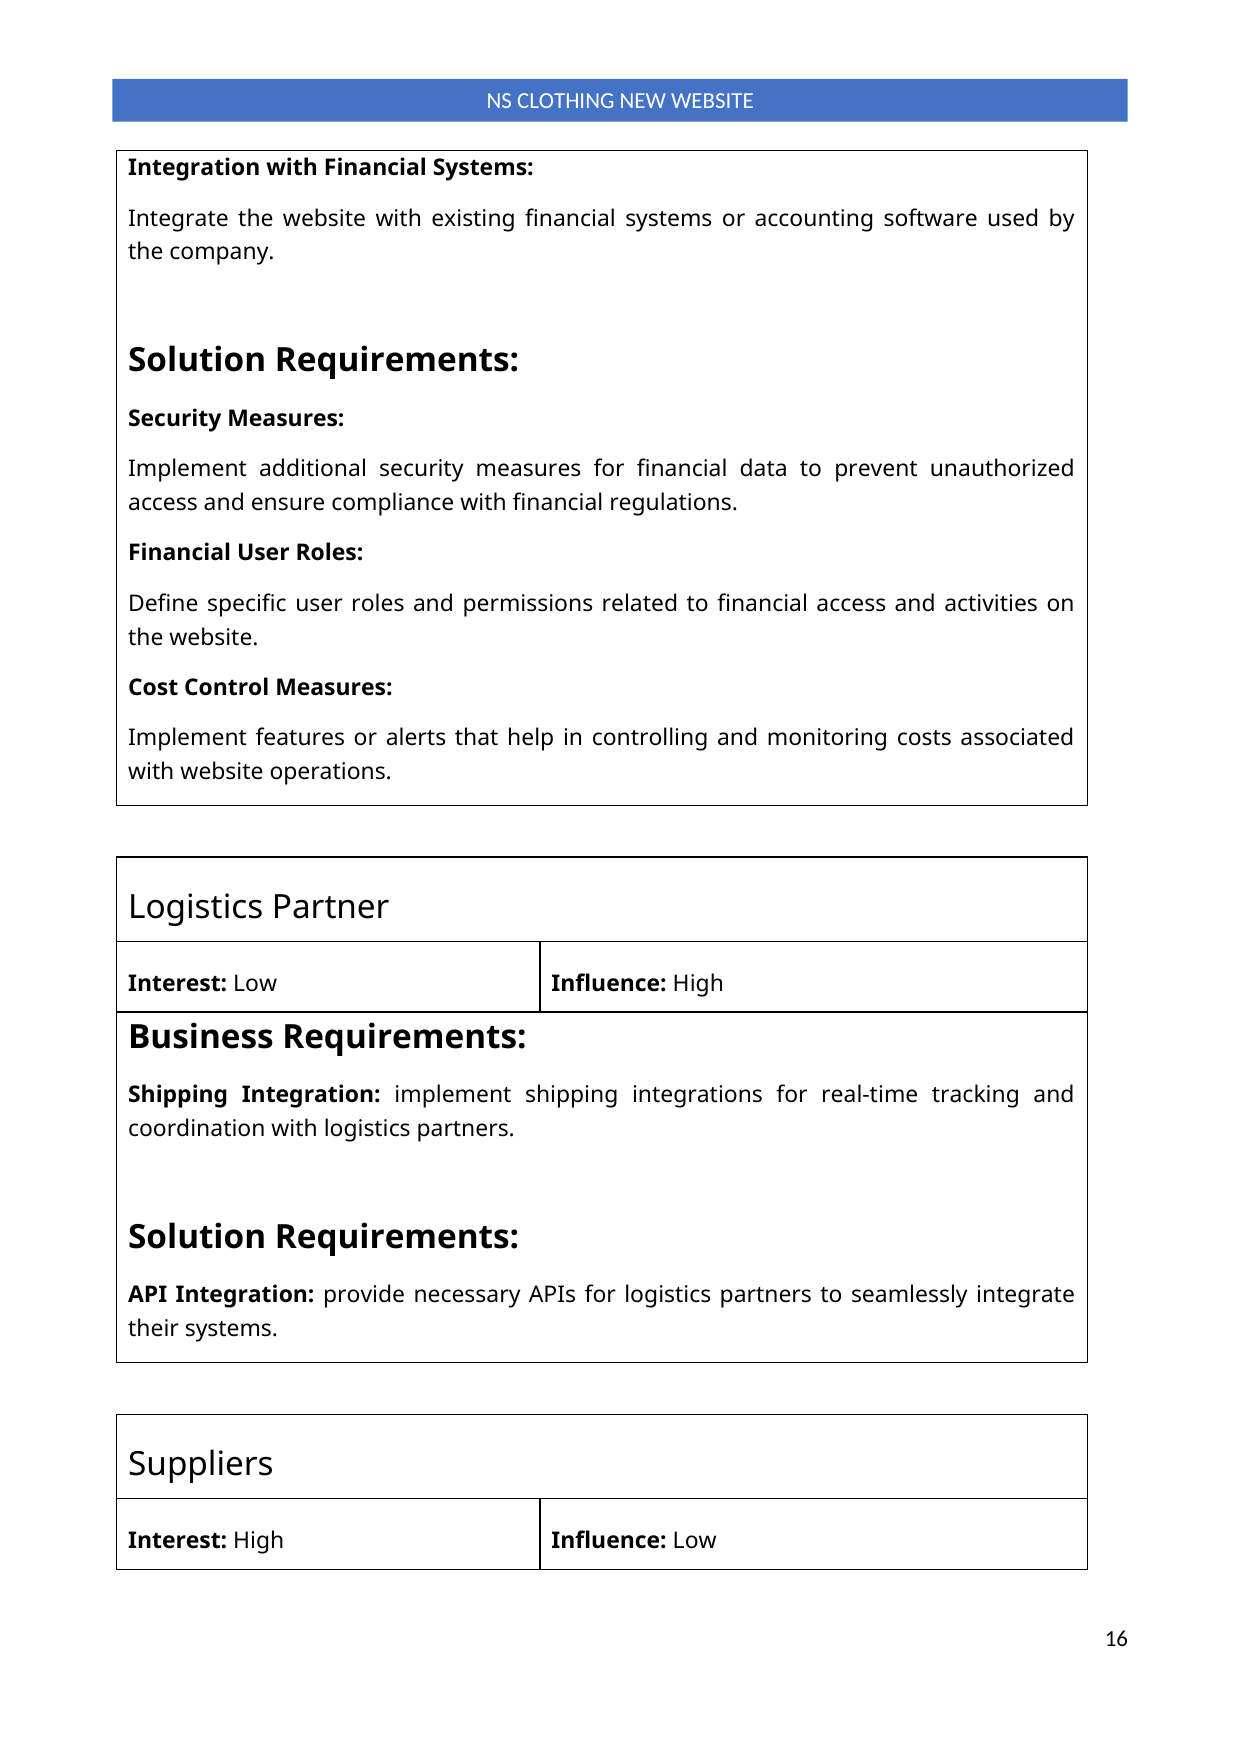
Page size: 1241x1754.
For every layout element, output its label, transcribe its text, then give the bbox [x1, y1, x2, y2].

table_cell Business Requirements: Shipping Integration: implement shipping integrations for real-time tracking and coordination with logistics partners. Solution Requirements: API Integration: provide necessary APIs for logistics partners to seamlessly integrate their systems. [117, 1013, 1087, 1362]
table_cell Influence: Low [541, 1499, 1087, 1568]
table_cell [117, 151, 1087, 805]
table_cell Influence: High [541, 942, 1087, 1011]
table_cell Interest: Low [117, 942, 539, 1011]
table_cell Interest: High [117, 1499, 539, 1568]
table_header Suppliers [117, 1415, 1087, 1498]
table_header Logistics Partner [117, 858, 1087, 941]
